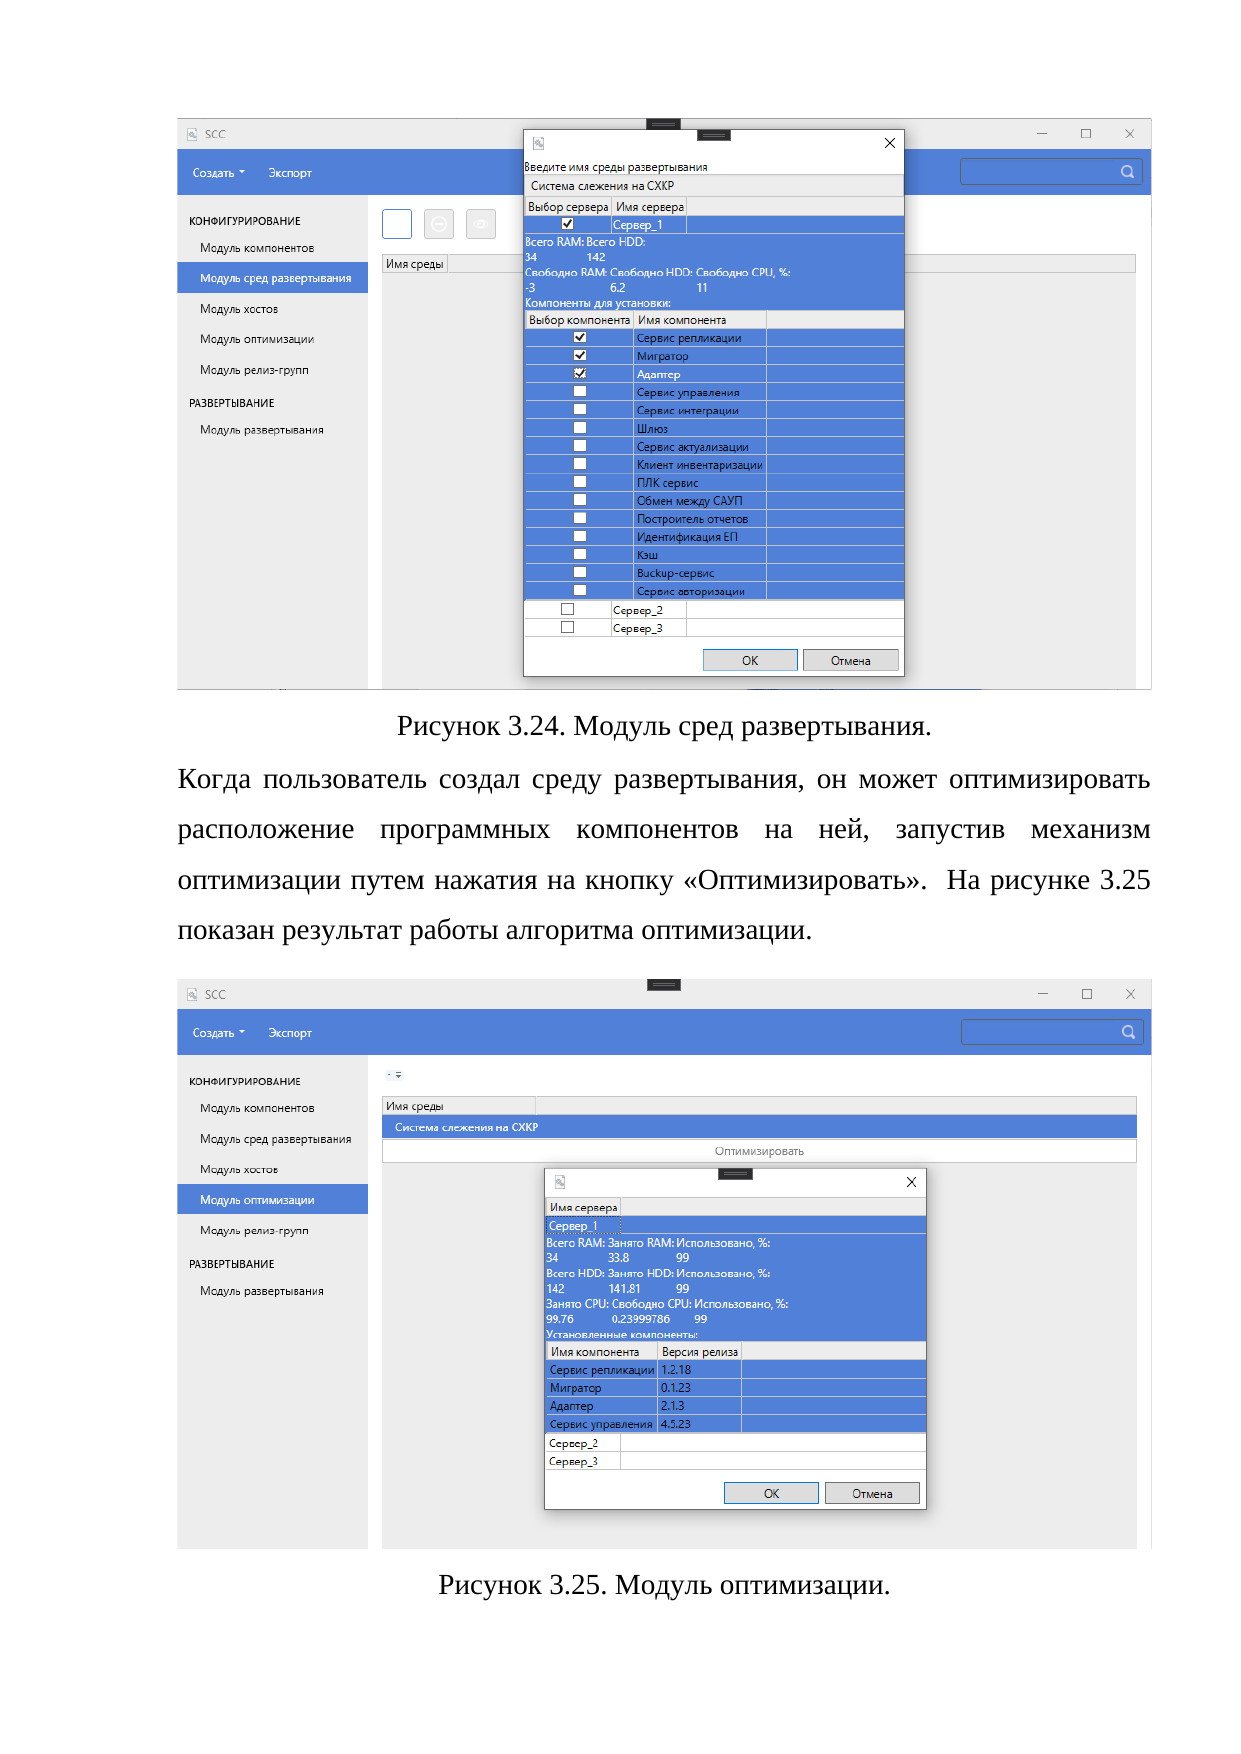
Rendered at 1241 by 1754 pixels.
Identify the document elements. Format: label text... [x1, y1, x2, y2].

text Когда пользователь создал среду развертывания, он может оптимизировать расположение программных компонентов на ней, запустив механизм оптимизации путем нажатия на кнопку «Оптимизировать». На рисунке 3.25 показан результат работы алгоритма оптимизации. [177, 761, 1152, 946]
text Рисунок 3.25. Модуль оптимизации. [177, 1567, 1152, 1601]
text Рисунок 3.24. Модуль сред развертывания. [177, 708, 1152, 742]
picture [177, 118, 1152, 690]
picture [177, 979, 1152, 1549]
